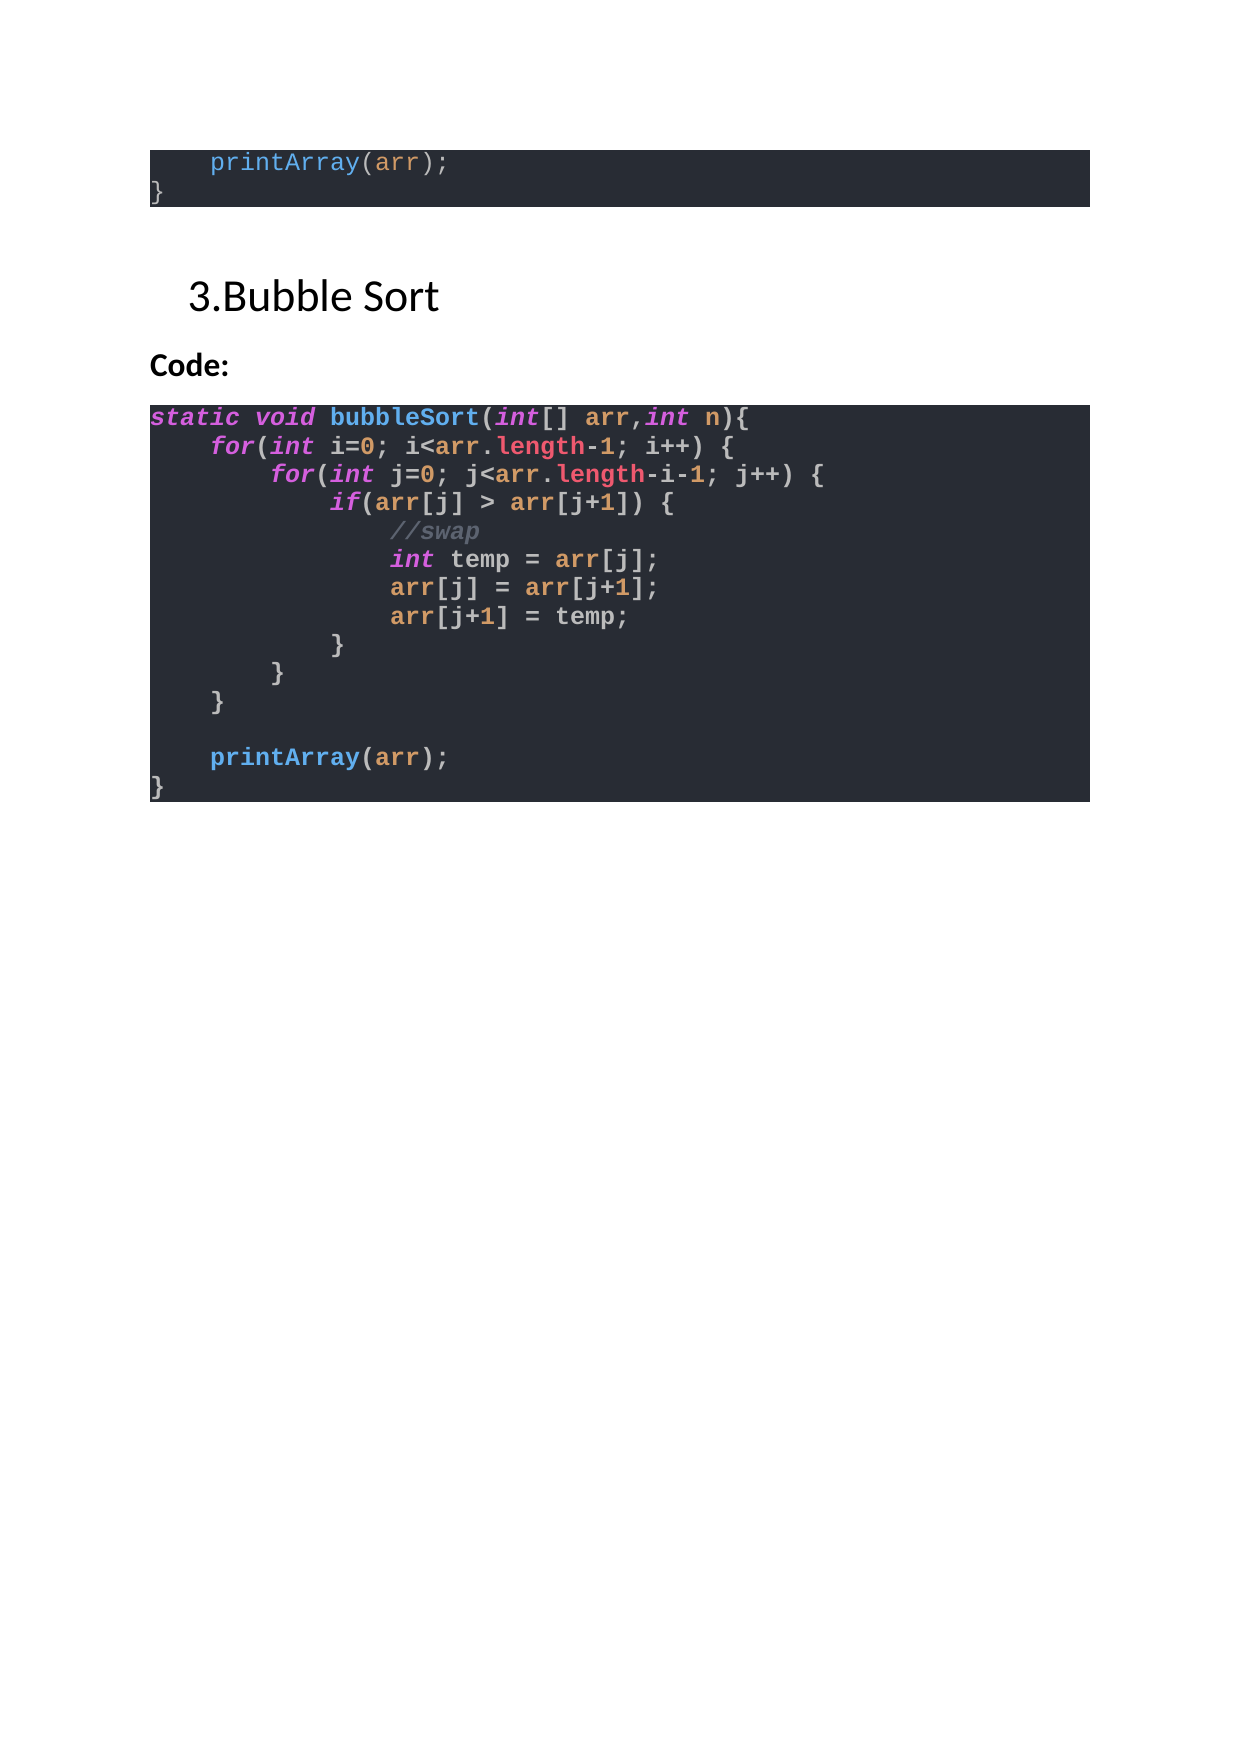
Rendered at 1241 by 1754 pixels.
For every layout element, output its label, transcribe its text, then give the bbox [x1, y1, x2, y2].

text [150, 150, 1090, 207]
text 3.Bubble Sort [187, 267, 1090, 323]
text static void bubbleSort(int[] arr,int n){ for(int i=0; i<arr.length-1; i++) { for(int j=0; j<arr.length-i-1; j++) { if(arr[j] > arr[j+1]) { //swap int temp = arr[j]; arr[j] = arr[j+1]; arr[j+1] = temp; } } } printArray(arr); } [150, 405, 1090, 802]
text Code: [150, 344, 1090, 385]
